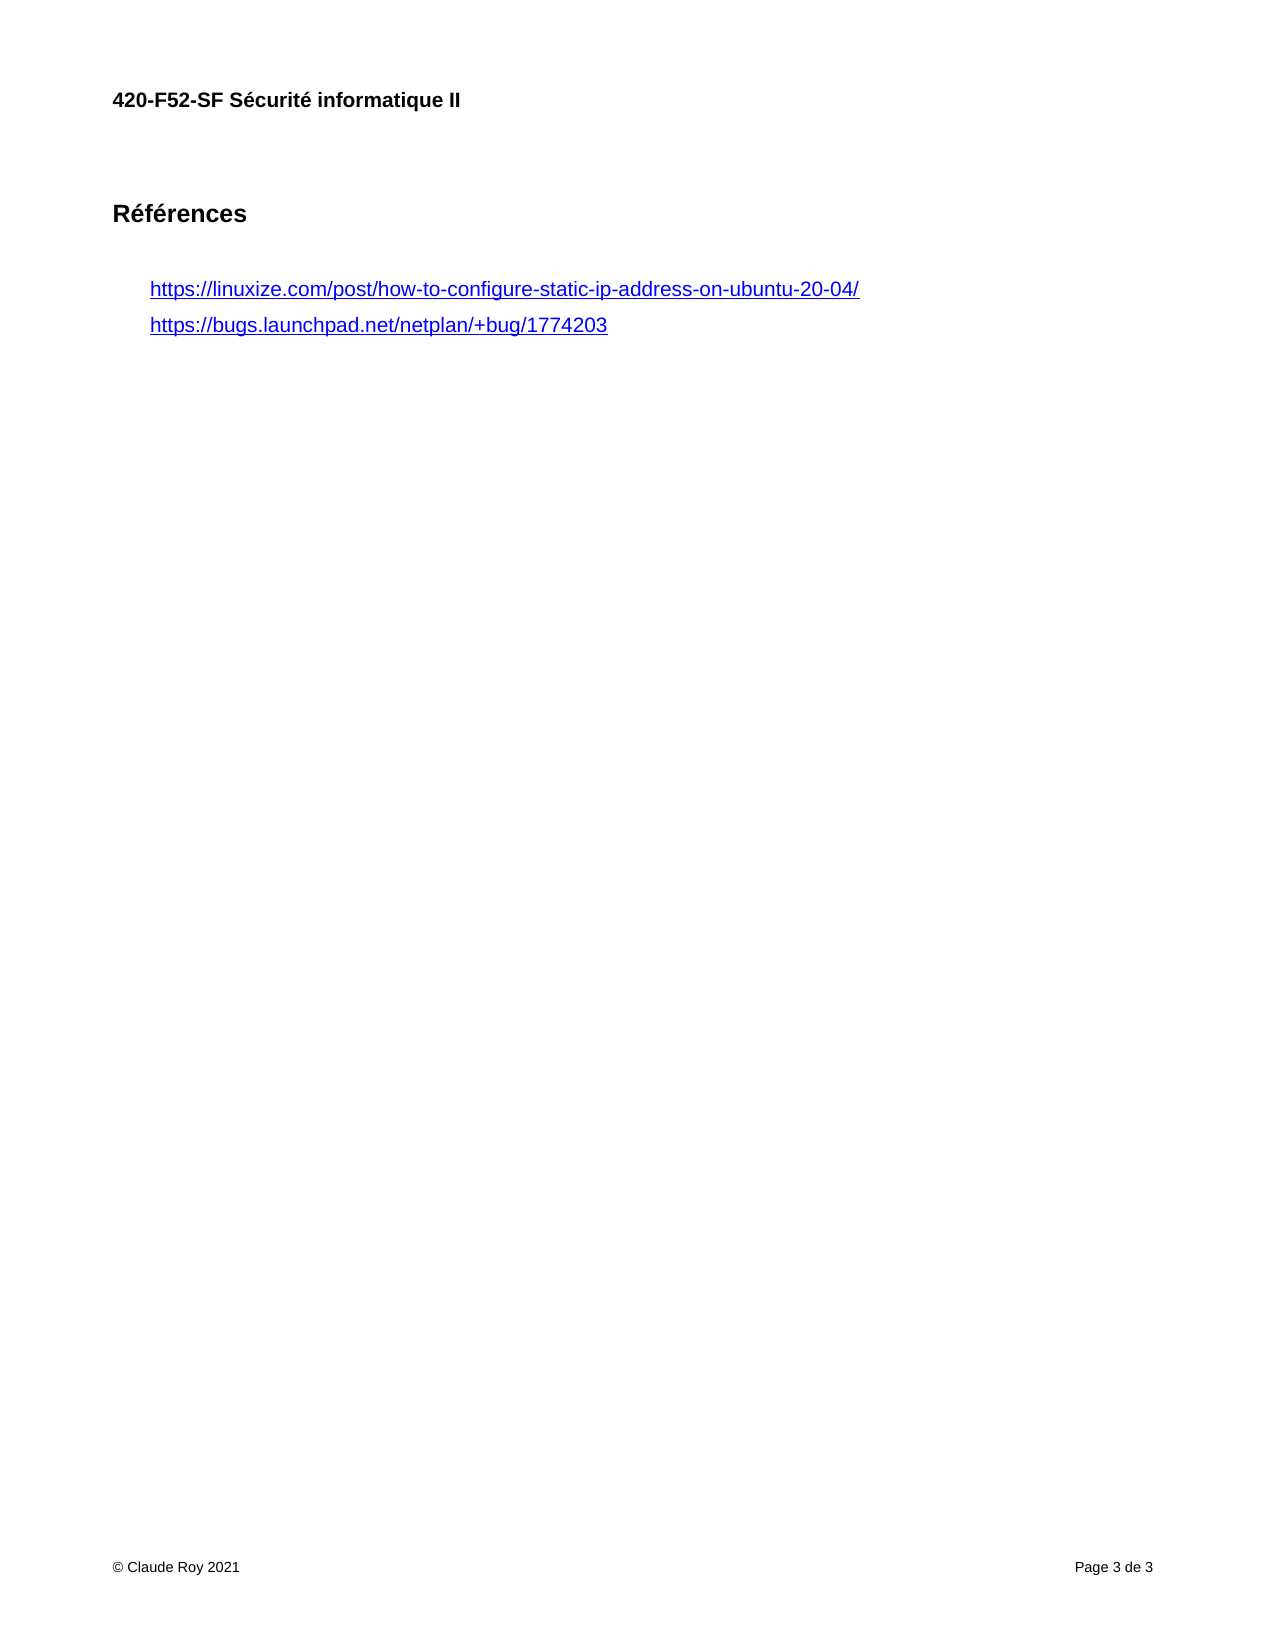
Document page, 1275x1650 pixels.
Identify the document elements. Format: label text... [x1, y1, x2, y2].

subtitle Références [112, 199, 1162, 228]
text https://linuxize.com/post/how-to-configure-static-ip-address-on-ubuntu-20-04/ [150, 277, 1162, 301]
text https://bugs.launchpad.net/netplan/+bug/1774203 [150, 313, 1162, 337]
